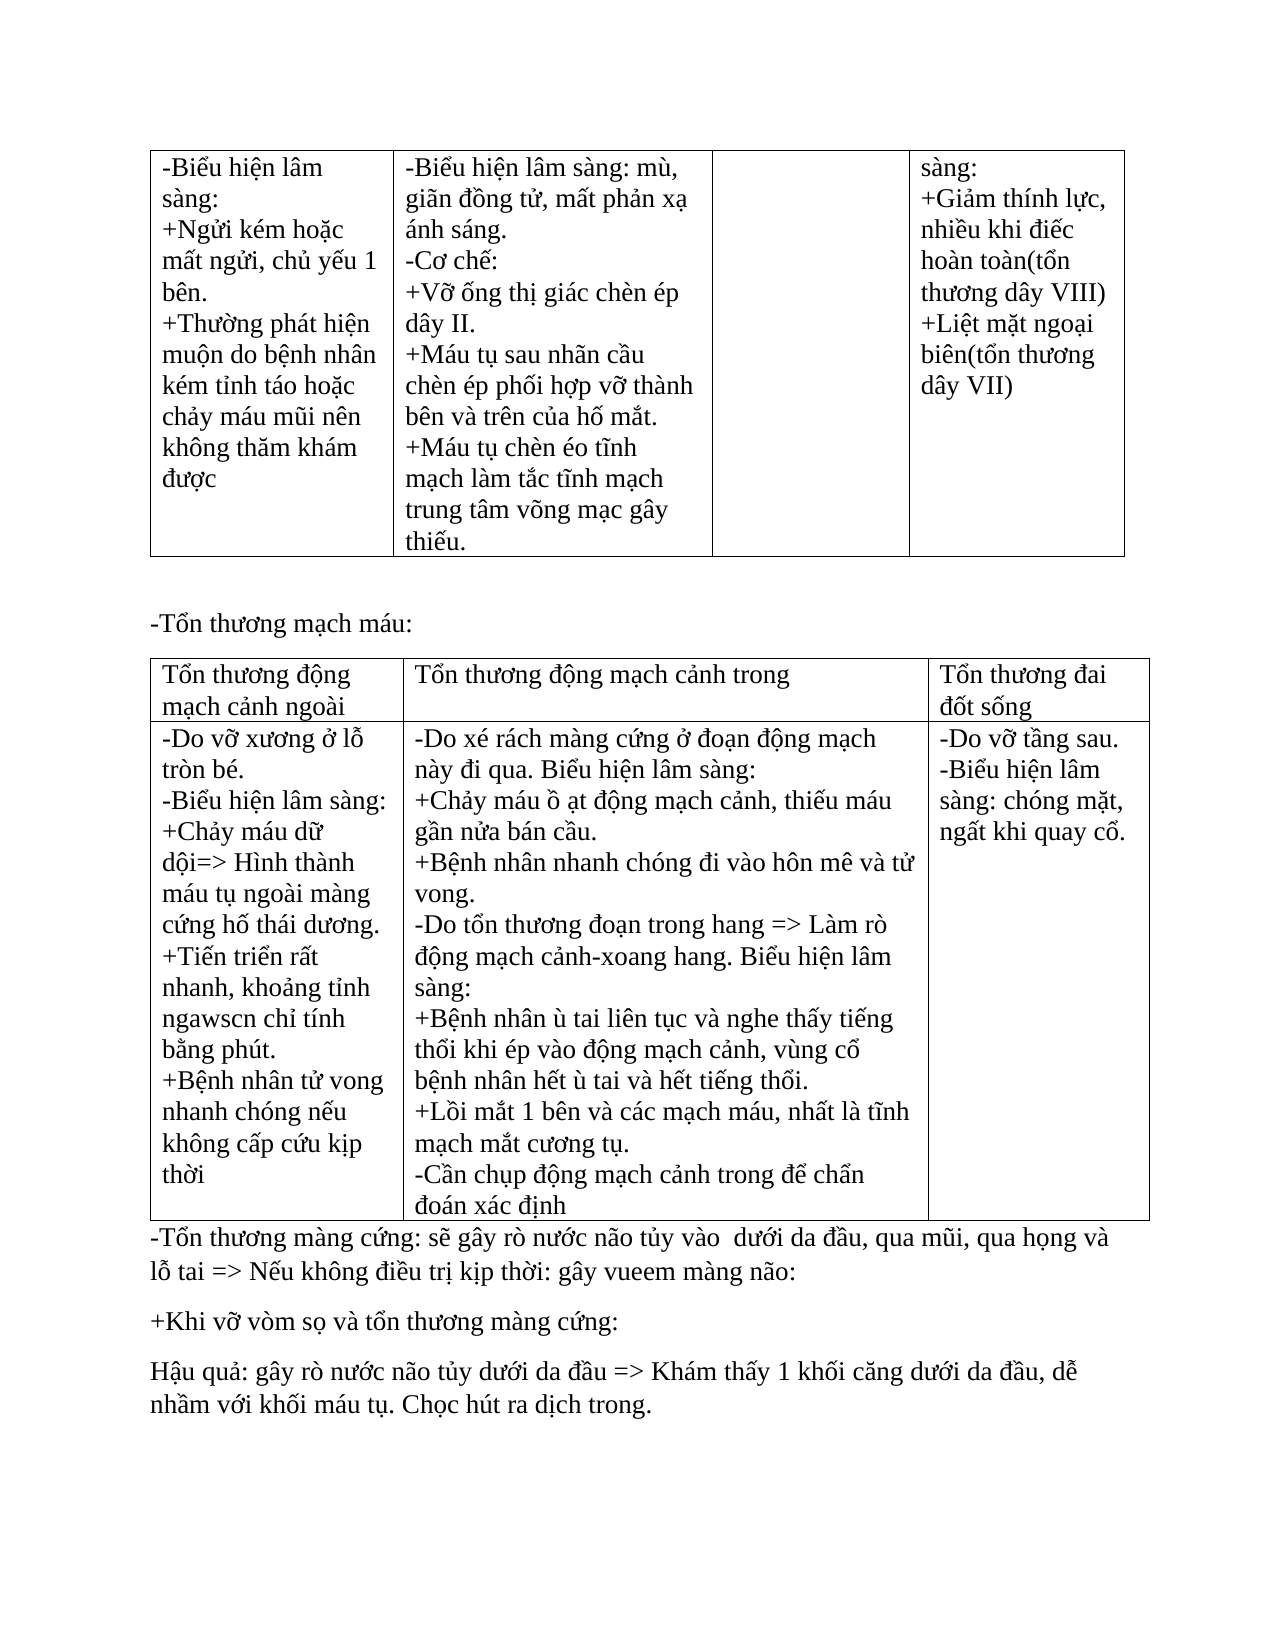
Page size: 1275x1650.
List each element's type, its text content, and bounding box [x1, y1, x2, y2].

table_header Tổn thương động mạch cảnh ngoài [151, 659, 403, 721]
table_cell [910, 151, 1124, 556]
table_header Tổn thương động mạch cảnh trong [404, 659, 928, 721]
table_cell -Do vỡ tầng sau. -Biểu hiện lâm sàng: chóng mặt, ngất khi quay cổ. [929, 722, 1149, 1220]
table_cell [151, 151, 393, 556]
table_cell -Do xé rách màng cứng ở đoạn động mạch này đi qua. Biểu hiện lâm sàng: +Chảy máu ồ ạt động mạch cảnh, thiếu máu gần nửa bán cầu. +Bệnh nhân nhanh chóng đi vào hôn mê và tử vong. -Do tổn thương đoạn trong hang => Làm rò động mạch cảnh-xoang hang. Biểu hiện lâm sàng: +Bệnh nhân ù tai liên tục và nghe thấy tiếng thổi khi ép vào động mạch cảnh, vùng cổ bệnh nhân hết ù tai và hết tiếng thổi. +Lồi mắt 1 bên và các mạch máu, nhất là tĩnh mạch mắt cương tụ. -Cần chụp động mạch cảnh trong để chẩn đoán xác định [404, 722, 928, 1220]
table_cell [394, 151, 712, 556]
text -Tổn thương màng cứng: sẽ gây rò nước não tủy vào dưới da đầu, qua mũi, qua họng và lỗ tai => Nếu không điều trị kịp thời: gây vueem màng não: [150, 1221, 1125, 1286]
text Hậu quả: gây rò nước não tủy dưới da đầu => Khám thấy 1 khối căng dưới da đầu, dễ nhầm với khối máu tụ. Chọc hút ra dịch trong. [150, 1355, 1125, 1420]
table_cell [713, 151, 909, 556]
text -Tổn thương mạch máu: [150, 607, 1125, 638]
table_header Tổn thương đai đốt sống [929, 659, 1149, 721]
text +Khi vỡ vòm sọ và tổn thương màng cứng: [150, 1305, 1125, 1336]
table_cell -Do vỡ xương ở lỗ tròn bé. -Biểu hiện lâm sàng: +Chảy máu dữ dội=> Hình thành máu tụ ngoài màng cứng hố thái dương. +Tiến triển rất nhanh, khoảng tỉnh ngawscn chỉ tính bằng phút. +Bệnh nhân tử vong nhanh chóng nếu không cấp cứu kịp thời [151, 722, 403, 1220]
